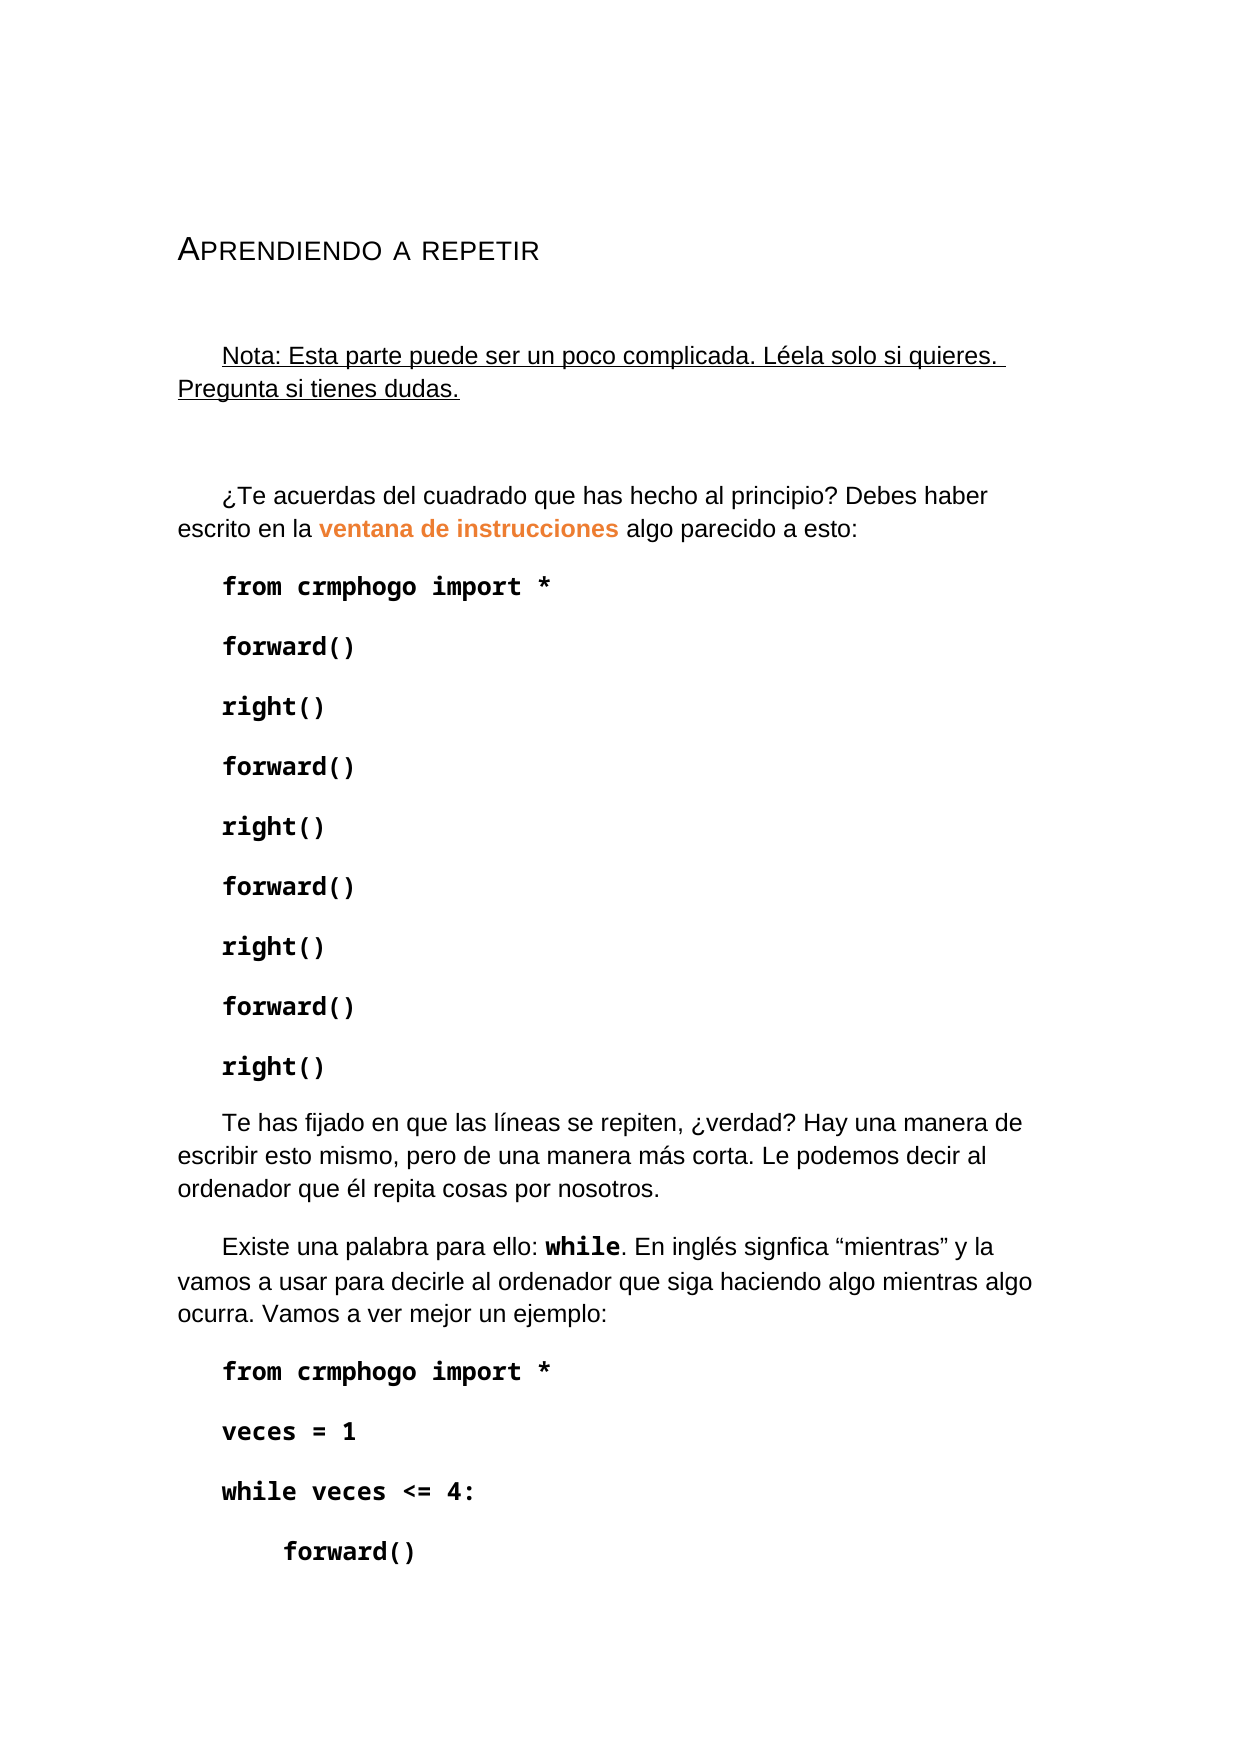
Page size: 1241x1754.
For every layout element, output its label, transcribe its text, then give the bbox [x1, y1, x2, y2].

text right() [177, 928, 1063, 962]
text forward() [177, 628, 1063, 662]
text right() [177, 808, 1063, 842]
text from crmphogo import * [177, 568, 1063, 602]
text right() [177, 1048, 1063, 1082]
text from crmphogo import * [177, 1353, 1063, 1387]
text ¿Te acuerdas del cuadrado que has hecho al principio? Debes haber escrito en la ventana de instrucciones algo parecido a esto: [177, 481, 1063, 543]
text right() [177, 688, 1063, 722]
text Te has fijado en que las líneas se repiten, ¿verdad? Hay una manera de escribir esto mismo, pero de una manera más corta. Le podemos decir al ordenador que él repita cosas por nosotros. [177, 1108, 1063, 1203]
text forward() [177, 1533, 1063, 1567]
text forward() [177, 748, 1063, 782]
text while veces <= 4: [177, 1473, 1063, 1507]
text forward() [177, 988, 1063, 1022]
text veces = 1 [177, 1413, 1063, 1447]
text Existe una palabra para ello: while. En inglés signfica “mientras” y la vamos a usar para decirle al ordenador que siga haciendo algo mientras algo ocurra. Vamos a ver mejor un ejemplo: [177, 1228, 1063, 1328]
subtitle Aprendiendo a repetir [177, 229, 1033, 267]
text Nota: Esta parte puede ser un poco complicada. Léela solo si quieres. Pregunta si tienes dudas. [177, 341, 1063, 402]
text forward() [177, 868, 1063, 902]
